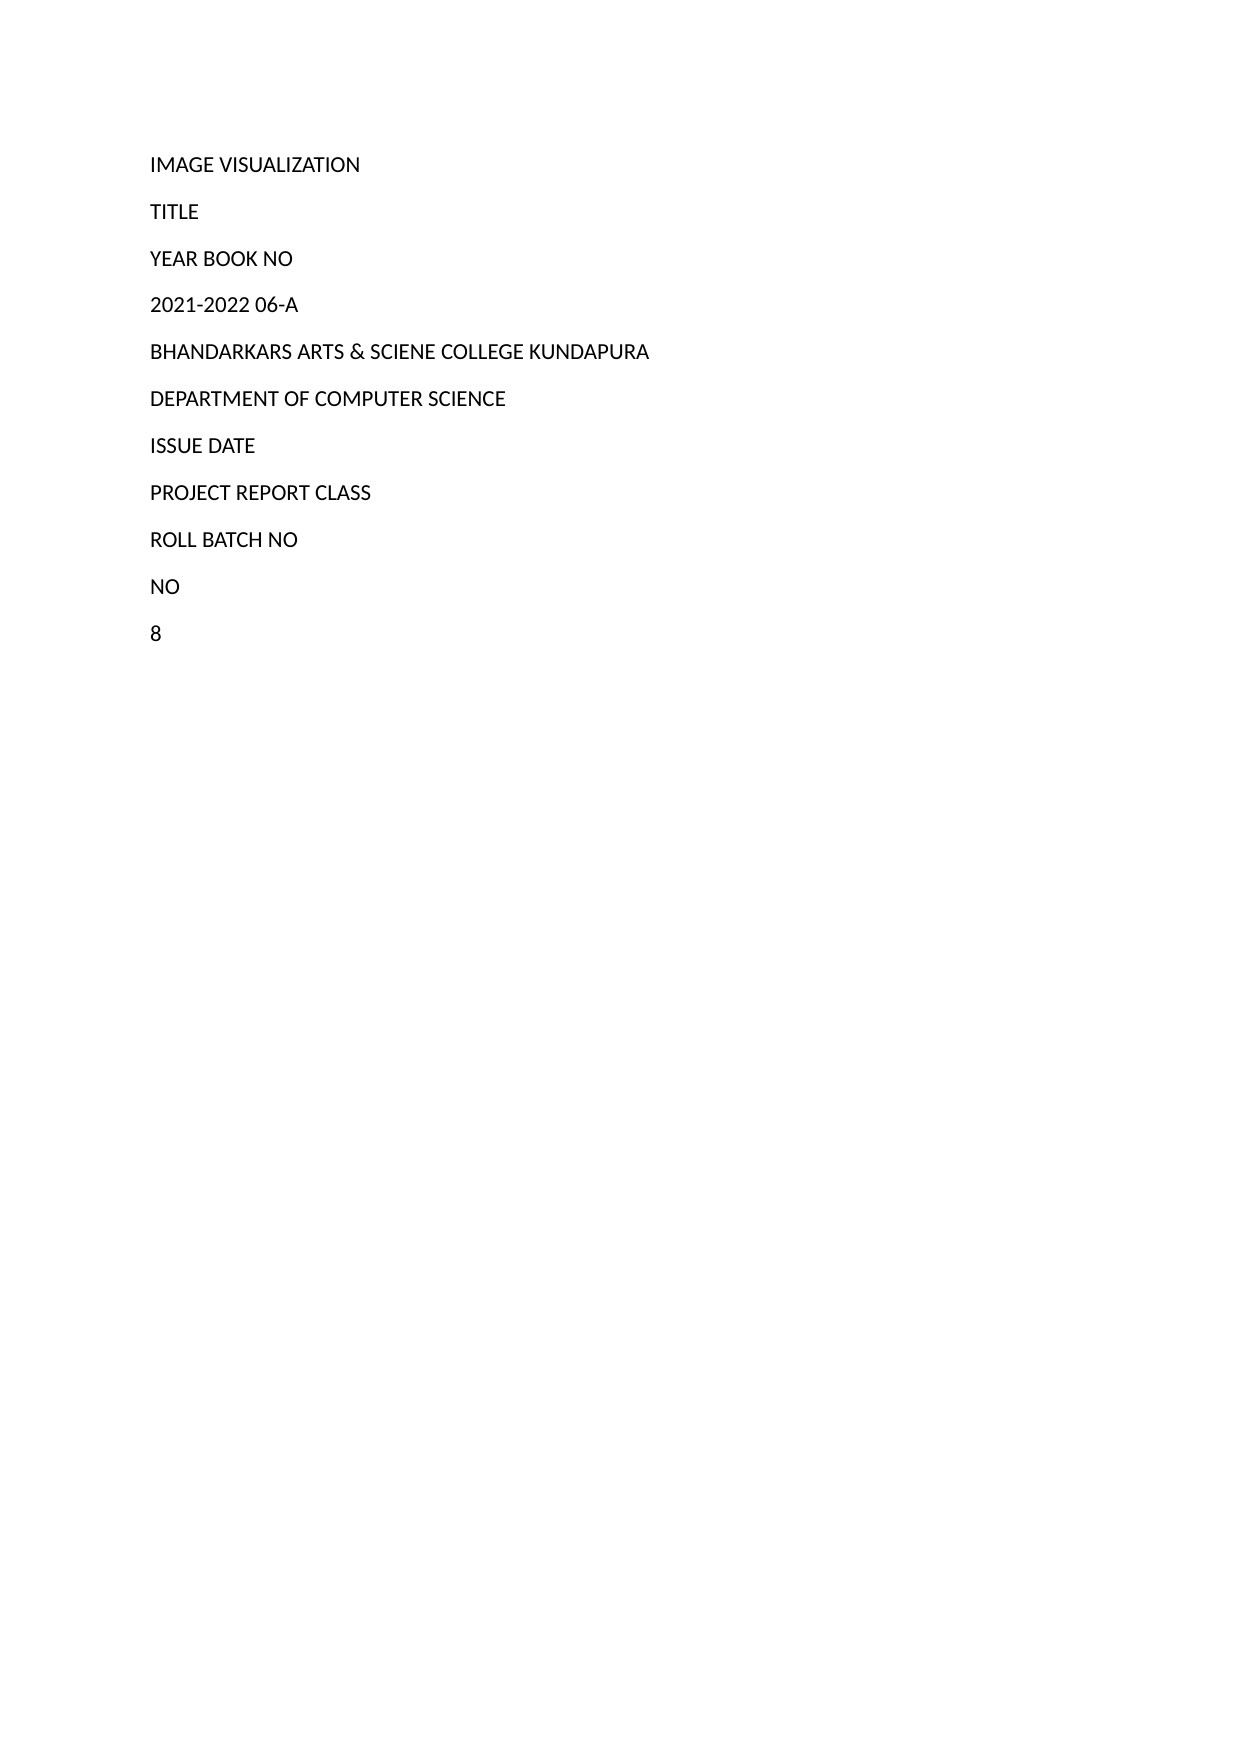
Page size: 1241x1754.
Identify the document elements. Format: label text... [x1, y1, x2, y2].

text DEPARTMENT OF COMPUTER SCIENCE [150, 384, 1090, 412]
text YEAR BOOK NO [150, 244, 1090, 272]
text PROJECT REPORT CLASS [150, 478, 1090, 506]
text 8 [150, 619, 1090, 647]
text BHANDARKARS ARTS & SCIENE COLLEGE KUNDAPURA [150, 337, 1090, 366]
text IMAGE VISUALIZATION [150, 150, 1090, 178]
text ISSUE DATE [150, 431, 1090, 459]
text NO [150, 572, 1090, 600]
text ROLL BATCH NO [150, 525, 1090, 553]
text TITLE [150, 197, 1090, 225]
text 2021-2022 06-A [150, 291, 1090, 319]
